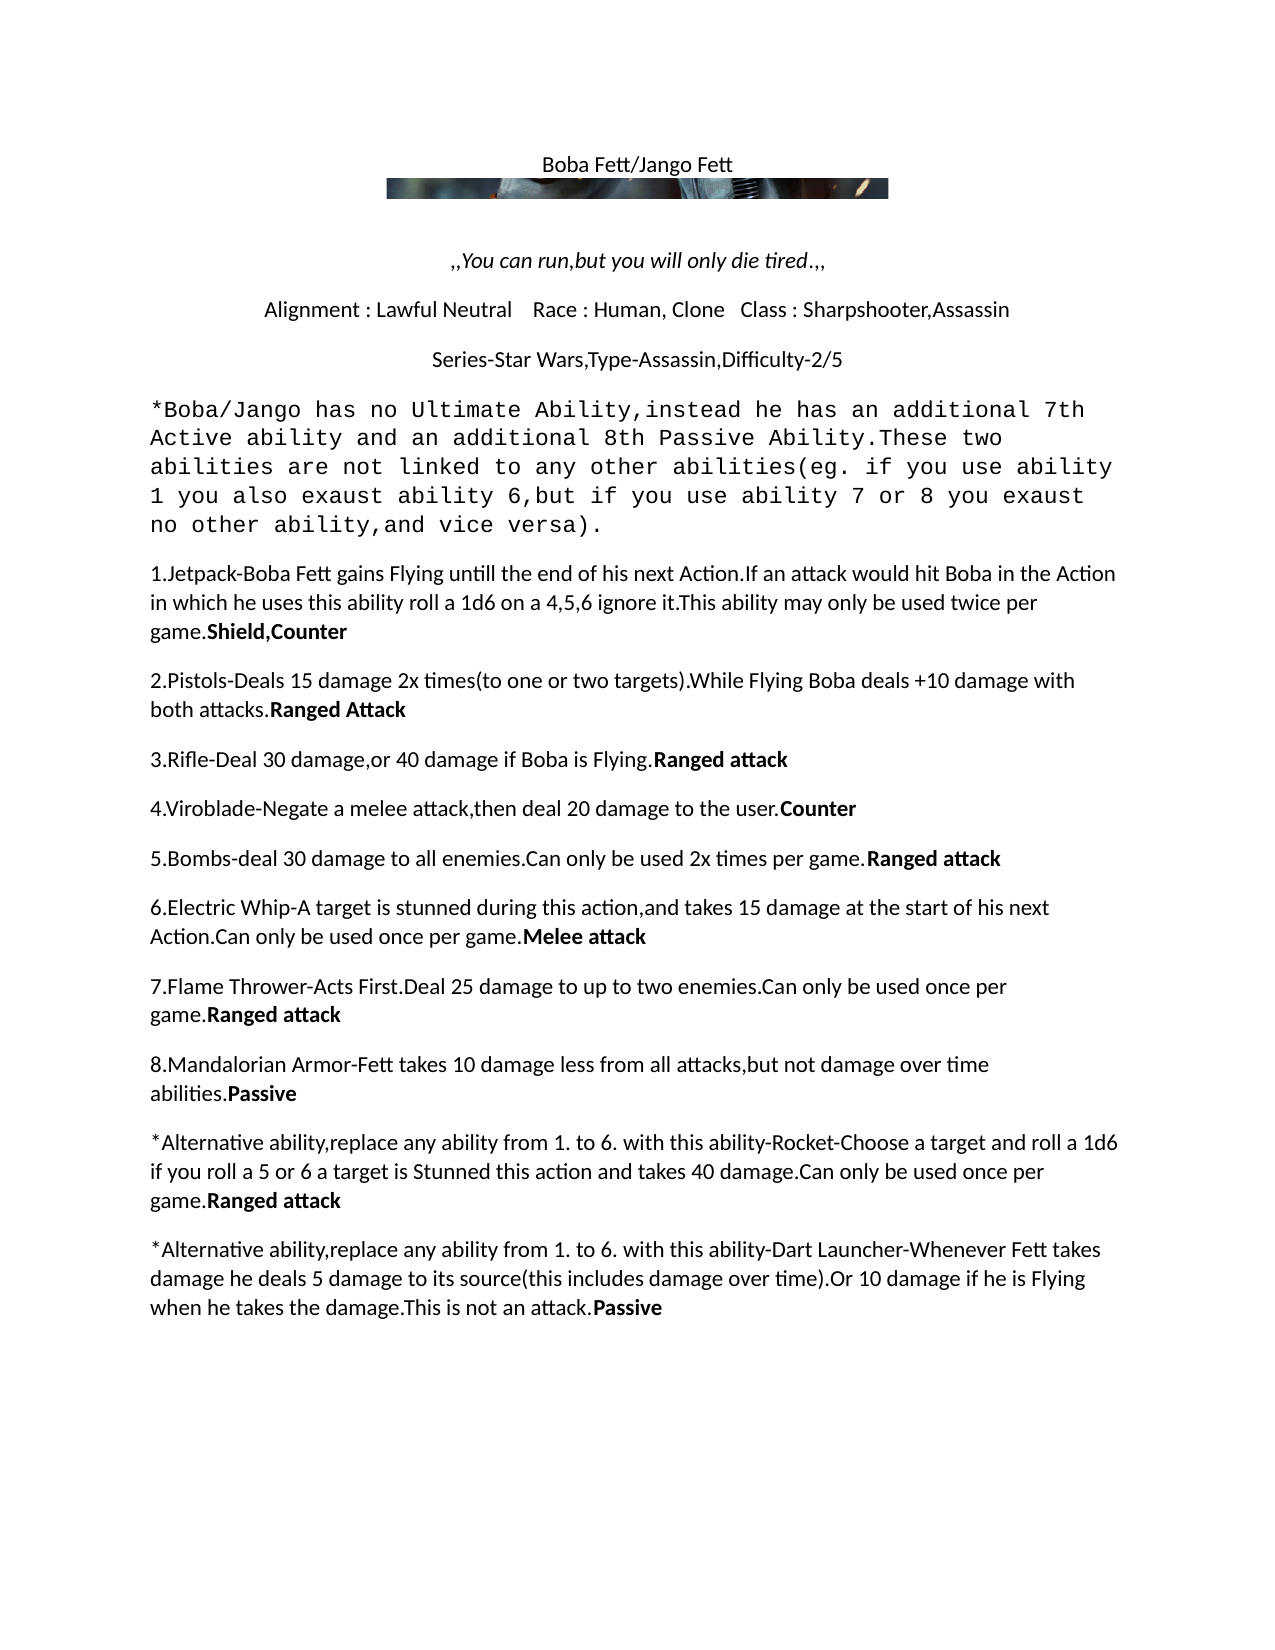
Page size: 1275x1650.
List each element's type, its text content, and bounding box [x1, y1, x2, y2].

text 5.Bombs-deal 30 damage to all enemies.Can only be used 2x times per game.Ranged attack [150, 843, 1125, 872]
text *Boba/Jango has no Ultimate Ability,instead he has an additional 7th Active ability and an additional 8th Passive Ability.These two abilities are not linked to any other abilities(eg. if you use ability 1 you also exaust ability 6,but if you use ability 7 or 8 you exaust no other ability,and vice versa). [150, 394, 1125, 538]
text 6.Electric Whip-A target is stunned during this action,and takes 15 damage at the start of his next Action.Can only be used once per game.Melee attack [150, 893, 1125, 950]
text *Alternative ability,replace any ability from 1. to 6. with this ability-Rocket-Choose a target and roll a 1d6 if you roll a 5 or 6 a target is Stunned this action and takes 40 damage.Can only be used once per game.Ranged attack [150, 1128, 1125, 1214]
text 4.Viroblade-Negate a melee attack,then deal 20 damage to the user.Counter [150, 794, 1125, 822]
text 8.Mandalorian Armor-Fett takes 10 damage less from all attacks,but not damage over time abilities.Passive [150, 1049, 1125, 1107]
text Series-Star Wars,Type-Assassin,Difficulty-2/5 [150, 344, 1125, 373]
text Alignment : Lawful Neutral Race : Human, Clone Class : Sharpshooter,Assassin [150, 295, 1125, 324]
text 3.Rifle-Deal 30 damage,or 40 damage if Boba is Flying.Ranged attack [150, 744, 1125, 773]
text 1.Jetpack-Boba Fett gains Flying untill the end of his next Action.If an attack would hit Boba in the Action in which he uses this ability roll a 1d6 on a 4,5,6 ignore it.This ability may only be used twice per game.Shield,Counter [150, 559, 1125, 645]
text 7.Flame Thrower-Acts First.Deal 25 damage to up to two enemies.Can only be used once per game.Ranged attack [150, 971, 1125, 1029]
text *Alternative ability,replace any ability from 1. to 6. with this ability-Dart Launcher-Whenever Fett takes damage he deals 5 damage to its source(this includes damage over time).Or 10 damage if he is Flying when he takes the damage.This is not an attack.Passive [150, 1235, 1125, 1321]
text 2.Pistols-Deals 15 damage 2x times(to one or two targets).While Flying Boba deals +10 damage with both attacks.Ranged Attack [150, 666, 1125, 723]
text ,,You can run,but you will only die tired.,, [150, 245, 1125, 274]
text Boba Fett/Jango Fett [150, 150, 1125, 179]
